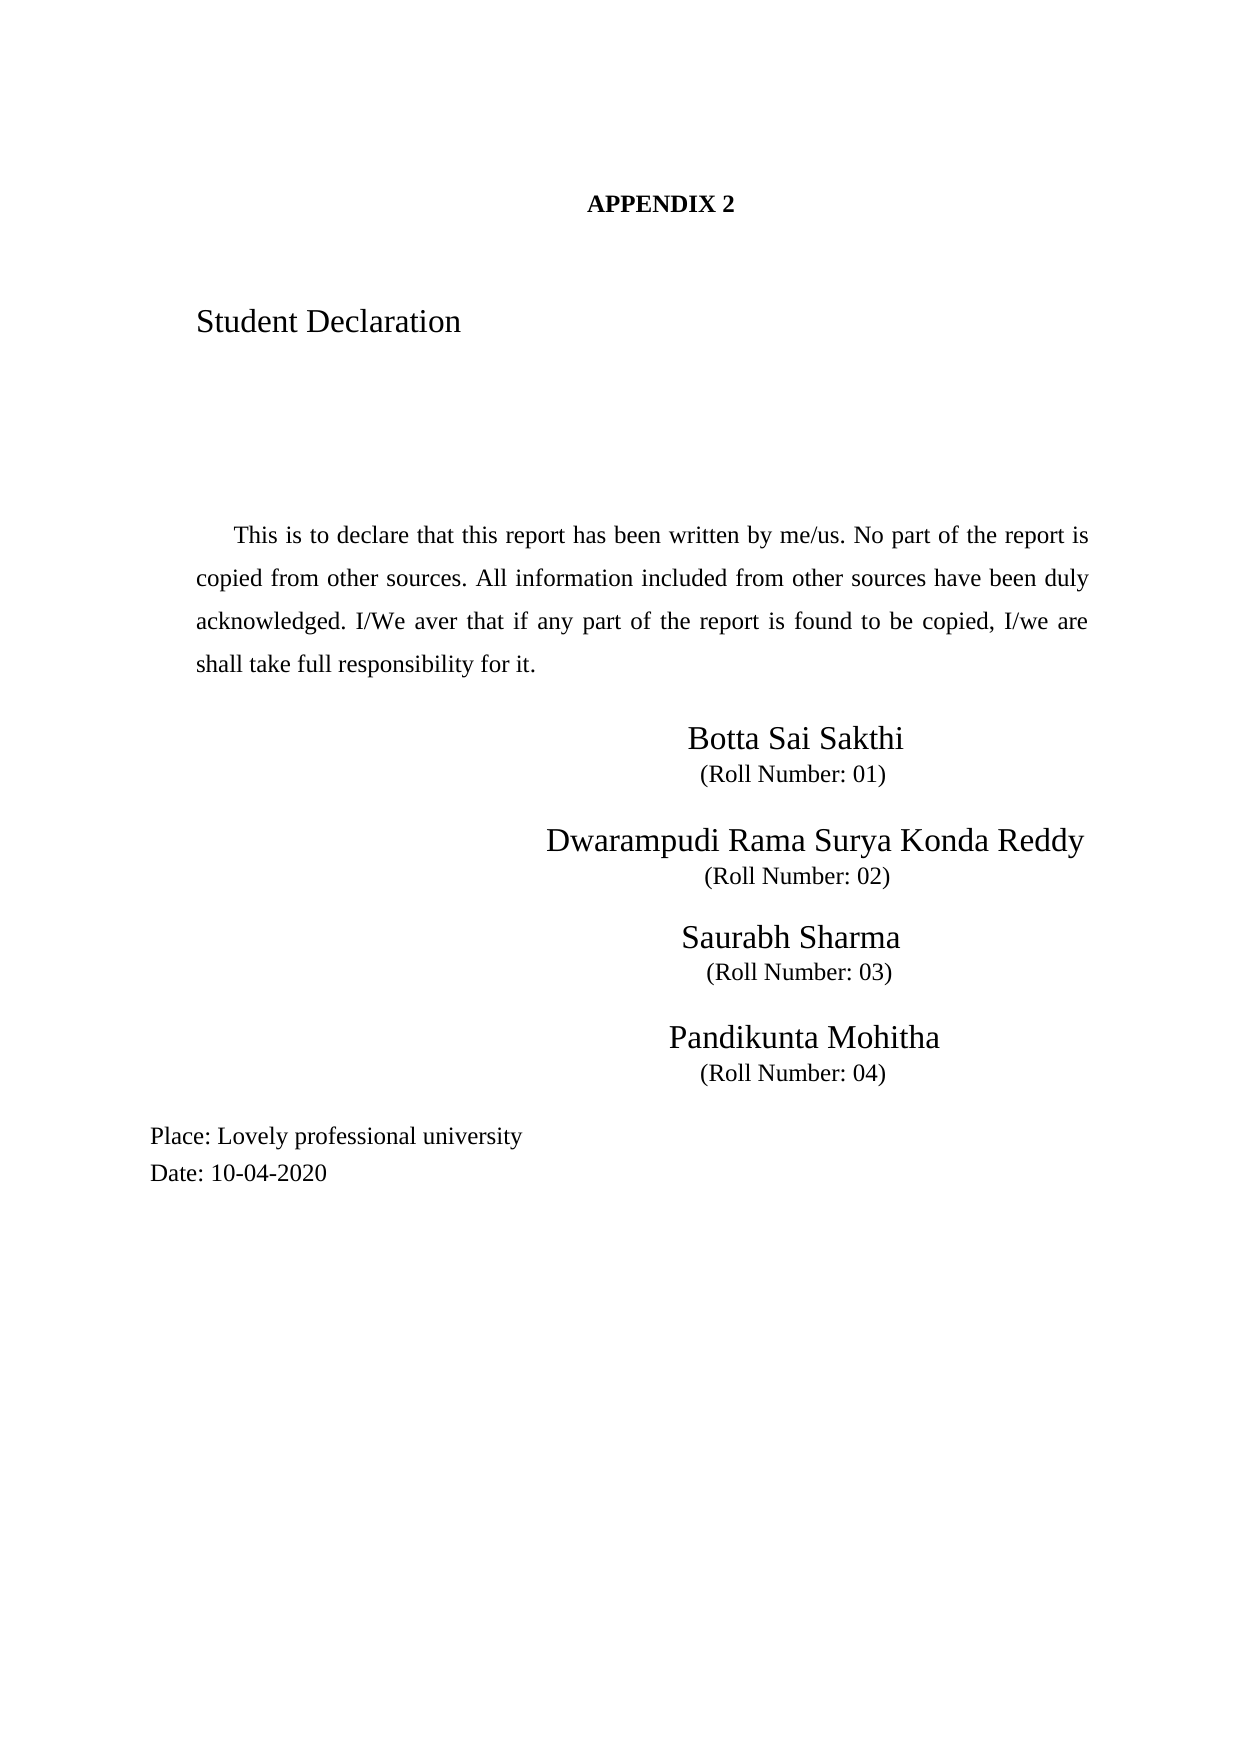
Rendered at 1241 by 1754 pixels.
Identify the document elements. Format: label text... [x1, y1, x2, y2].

text Student Declaration [196, 302, 1090, 340]
text Pandikunta Mohitha [150, 1018, 1090, 1056]
text APPENDIX 2 [232, 189, 1089, 218]
text (Roll Number: 04) [150, 1058, 1090, 1087]
text Place: Lovely professional university [150, 1121, 1090, 1150]
text (Roll Number: 02) [396, 861, 1090, 889]
text This is to declare that this report has been written by me/us. No part of the report is copied from other sources. All information included from other sources have been duly acknowledged. I/We aver that if any part of the report is found to be copied, I/we are shall take full responsibility for it. [196, 520, 1090, 678]
text Date: 10-04-2020 [150, 1158, 1090, 1187]
text Dwarampudi Rama Surya Konda Reddy [396, 820, 1090, 858]
text Saurabh Sharma [150, 917, 1092, 956]
text (Roll Number: 01) [150, 759, 1090, 787]
text (Roll Number: 03) [150, 957, 1090, 986]
text Botta Sai Sakthi [150, 718, 1090, 756]
